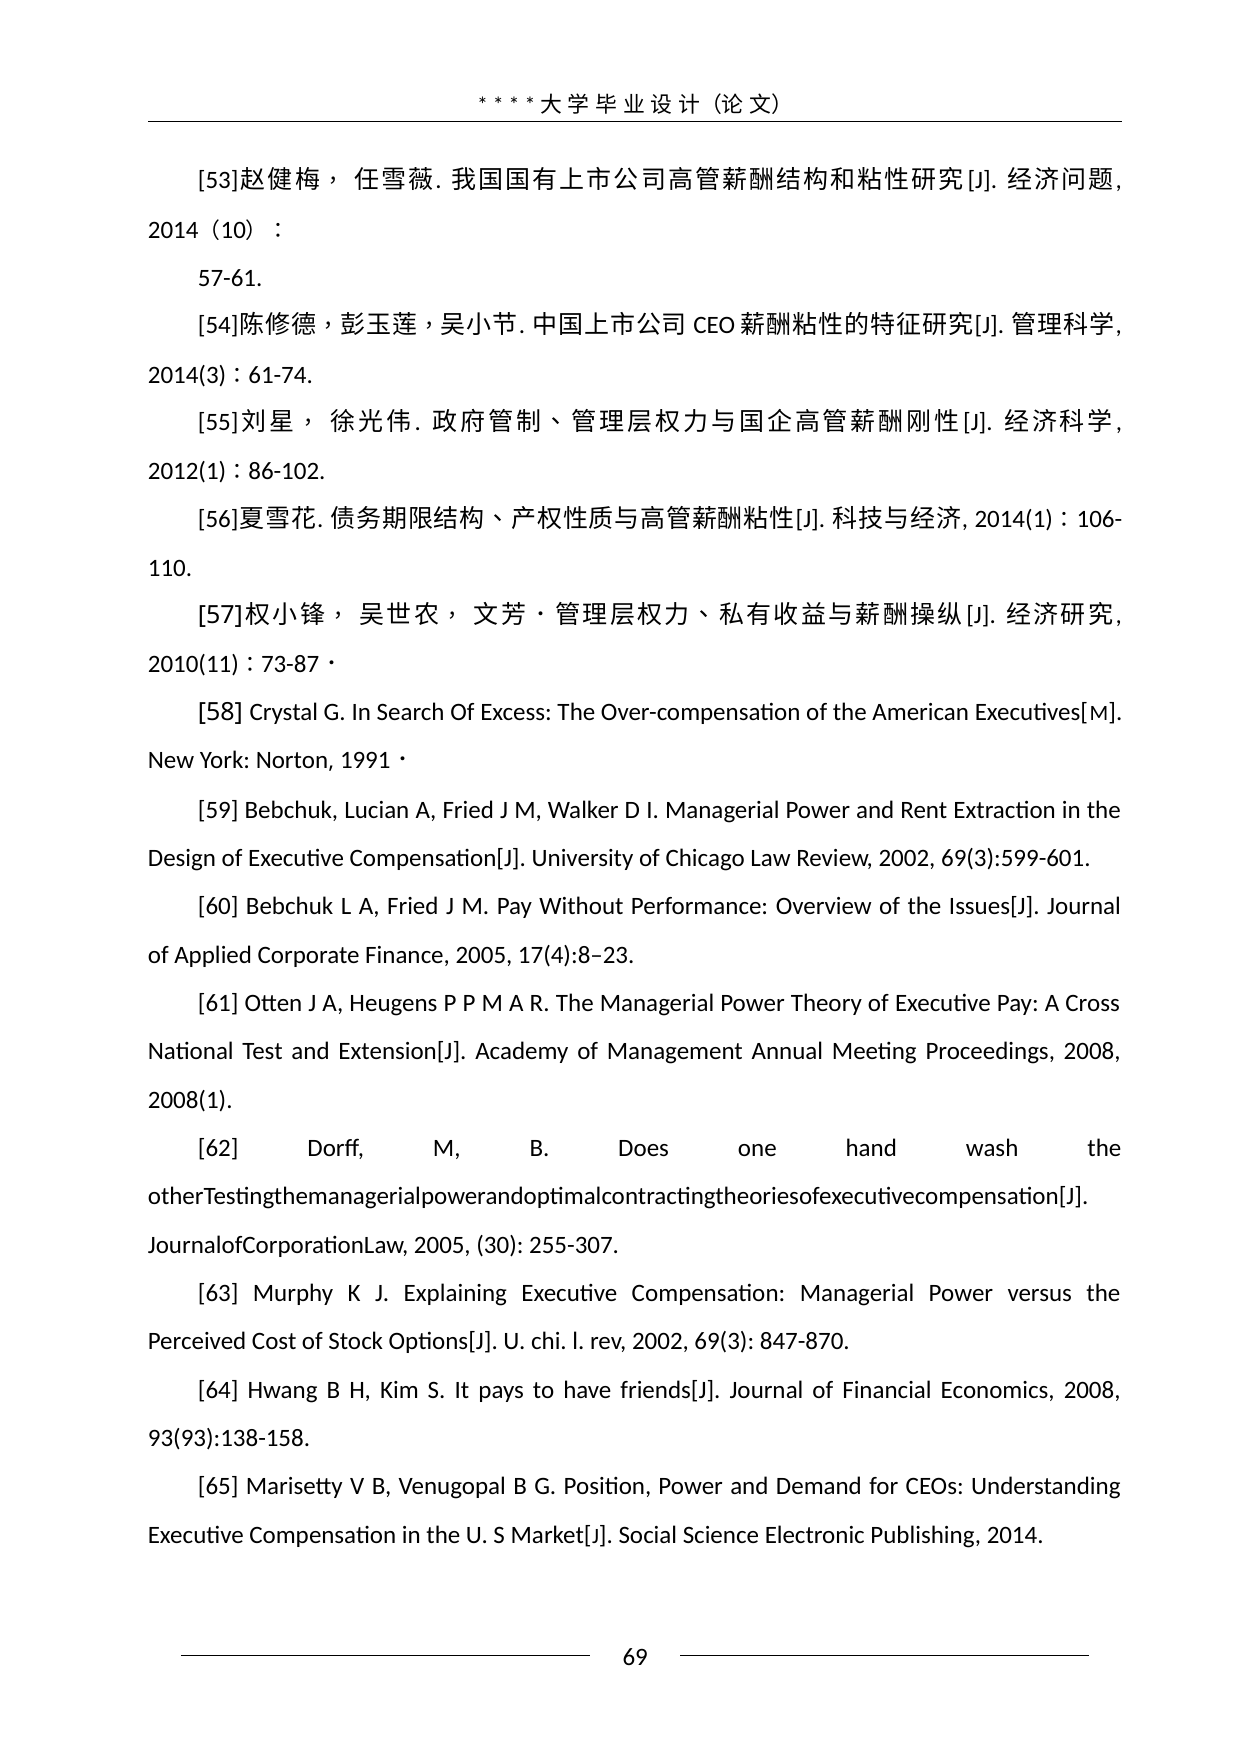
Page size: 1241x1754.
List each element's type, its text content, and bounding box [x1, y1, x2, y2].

text [55]刘星， 徐光伟. 政府管制、管理层权力与国企高管薪酬刚性[J]. 经济科学, 2012(1)：86-102. [148, 389, 1122, 486]
text [63] Murphy K J. Explaining Executive Compensation: Managerial Power versus the Perceived Cost of Stock Options[J]. U. chi. l. rev, 2002, 69(3): 847-870. [148, 1259, 1122, 1356]
text 57-61. [148, 244, 1122, 293]
text [59] Bebchuk, Lucian A, Fried J M, Walker D I. Managerial Power and Rent Extraction in the Design of Executive Compensation[J]. University of Chicago Law Review, 2002, 69(3):599-601. [148, 776, 1122, 873]
text [60] Bebchuk L A, Fried J M. Pay Without Performance: Overview of the Issues[J]. Journal of Applied Corporate Finance, 2005, 17(4):8–23. [148, 873, 1122, 969]
text [65] Marisetty V B, Venugopal B G. Position, Power and Demand for CEOs: Understanding Executive Compensation in the U. S Market[J]. Social Science Electronic Publishing, 2014. [148, 1453, 1122, 1549]
text [56]夏雪花. 债务期限结构、产权性质与高管薪酬粘性[J]. 科技与经济, 2014(1)：106-110. [148, 486, 1122, 583]
text [58] Crystal G. In Search Of Excess: The Over-compensation of the American Executives[M]. New York: Norton, 1991． [148, 679, 1122, 776]
text [54]陈修德，彭玉莲，吴小节. 中国上市公司CEO薪酬粘性的特征研究[J]. 管理科学, 2014(3)：61-74. [148, 293, 1122, 389]
text [53]赵健梅， 任雪薇. 我国国有上市公司高管薪酬结构和粘性研究[J]. 经济问题, 2014（10）： [148, 148, 1122, 244]
text [64] Hwang B H, Kim S. It pays to have friends[J]. Journal of Financial Economics, 2008, 93(93):138-158. [148, 1356, 1122, 1453]
text [57]权小锋， 吴世农， 文芳．管理层权力、私有收益与薪酬操纵[J]. 经济研究, 2010(11)：73-87． [148, 583, 1122, 679]
text [61] Otten J A, Heugens P P M A R. The Managerial Power Theory of Executive Pay: A Cross National Test and Extension[J]. Academy of Management Annual Meeting Proceedings, 2008, 2008(1). [148, 969, 1122, 1114]
text [62] Dorff, M, B. Does one hand wash the otherTestingthemanagerialpowerandoptimalcontractingtheoriesofexecutivecompensation[J]. JournalofCorporationLaw, 2005, (30): 255-307. [148, 1114, 1122, 1259]
